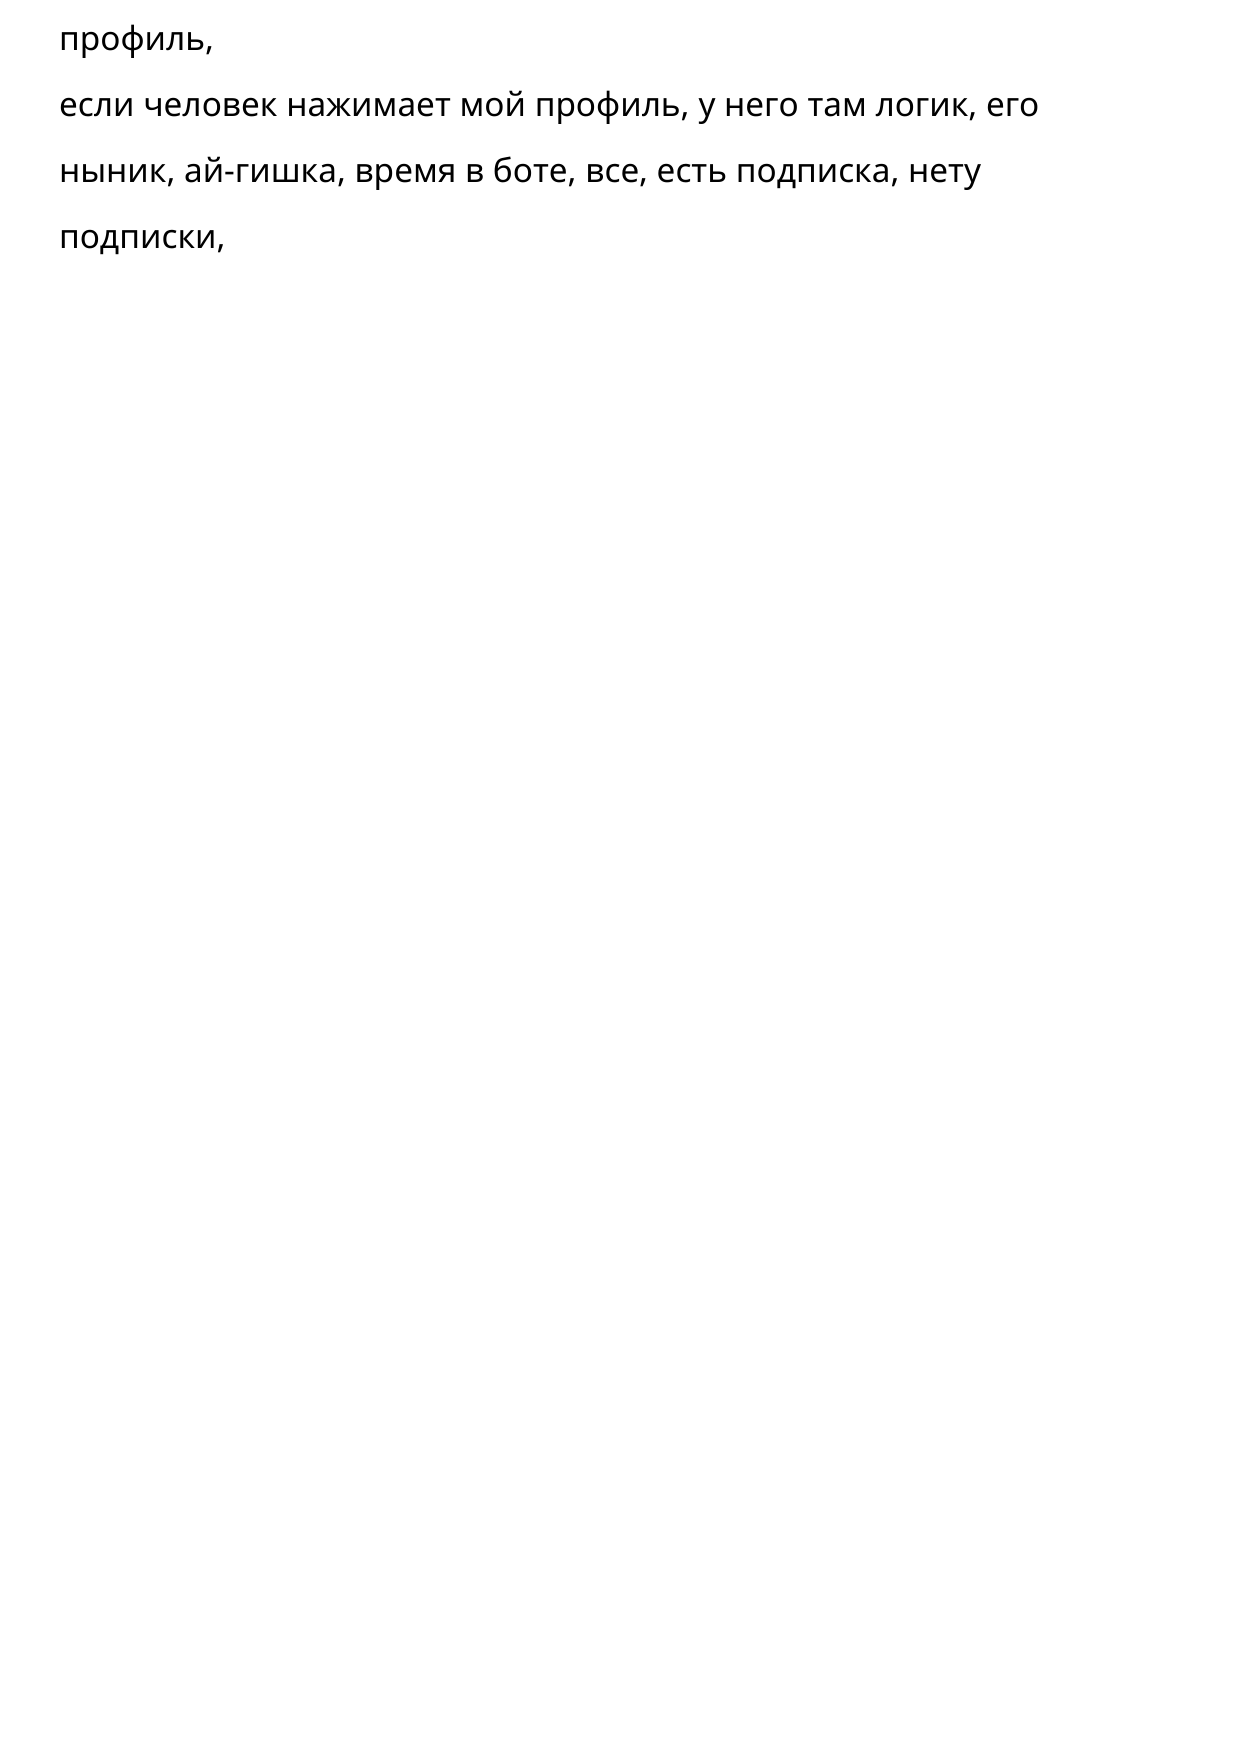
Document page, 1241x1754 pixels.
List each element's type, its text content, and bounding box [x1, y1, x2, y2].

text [59, 14, 1038, 60]
text если человек нажимает мой профиль, у него там логик, его ныник, ай-гишка, время в боте, все, есть подписка, нету подписки, [59, 81, 1101, 259]
